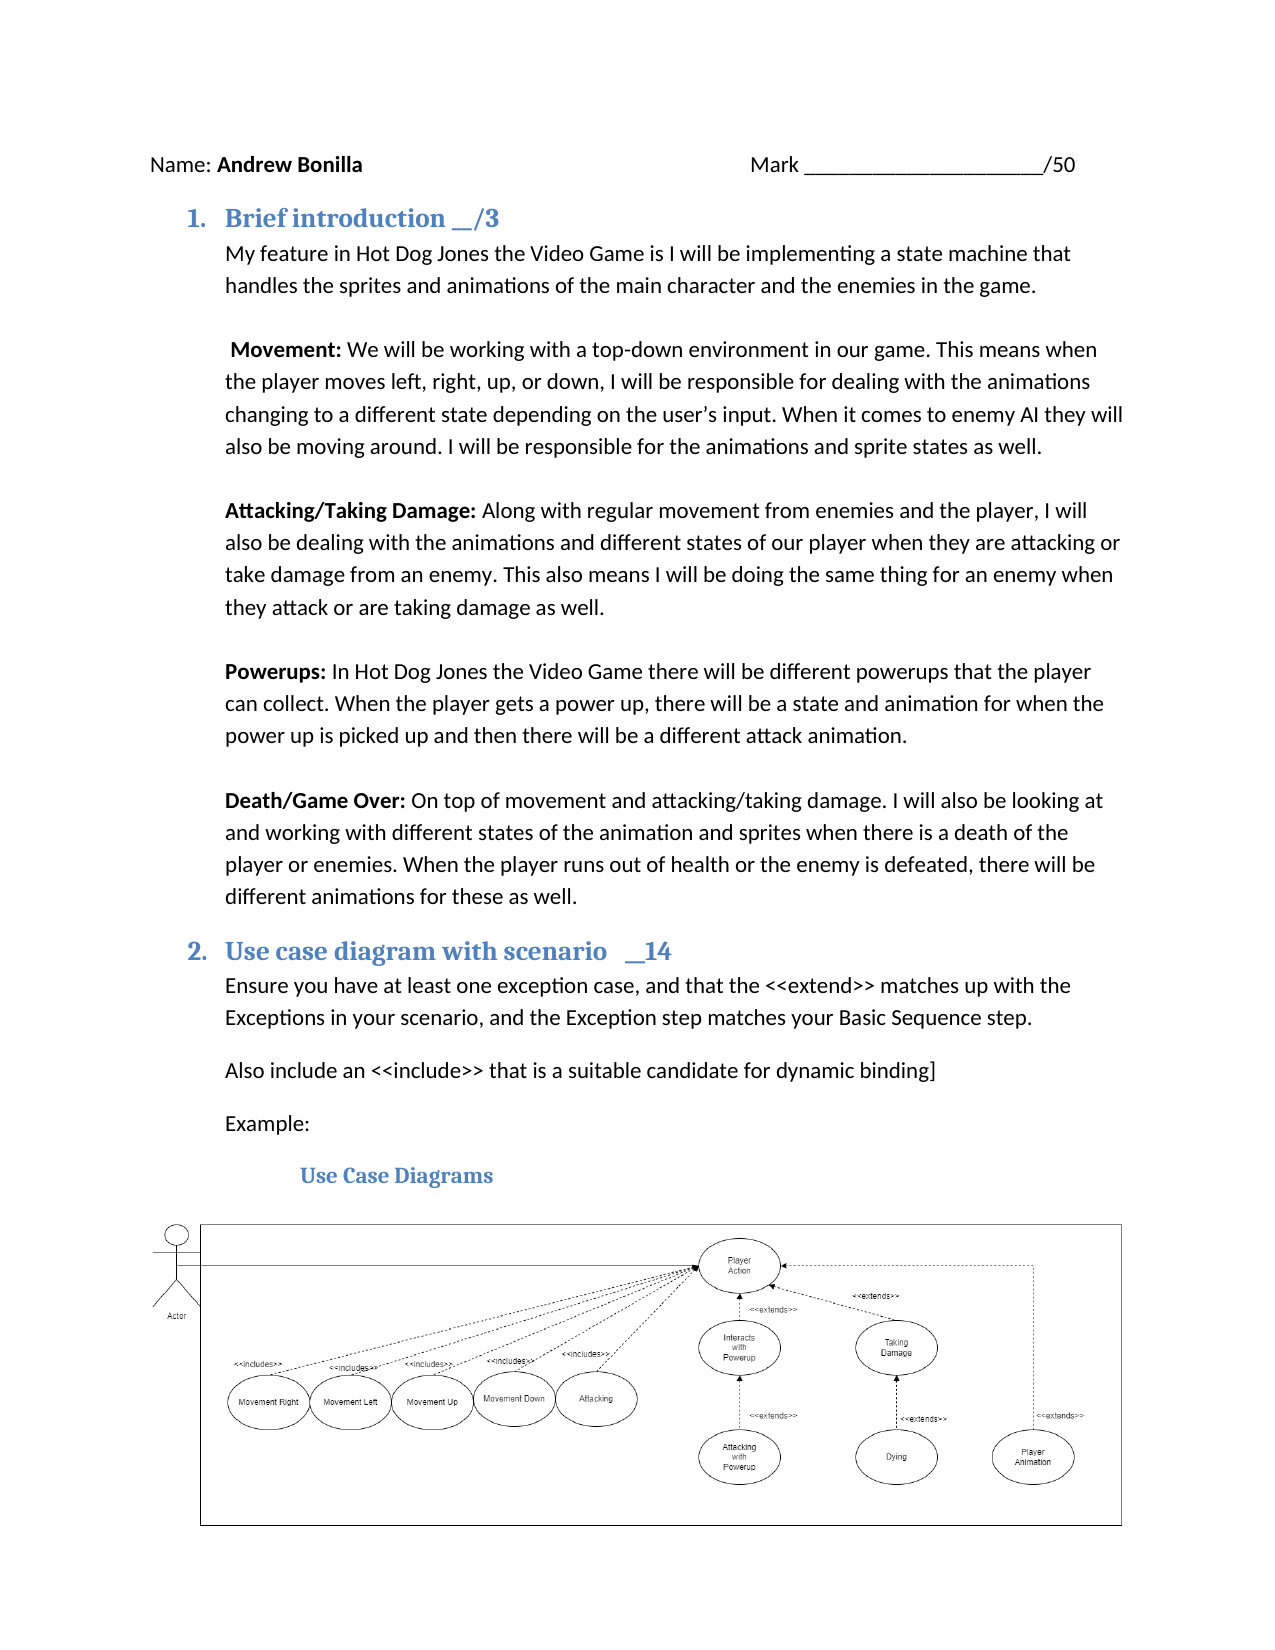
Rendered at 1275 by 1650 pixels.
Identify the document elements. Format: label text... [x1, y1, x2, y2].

list Powerups: In Hot Dog Jones the Video Game there will be different powerups that the player can collect. When the player gets a power up, there will be a state and animation for when the power up is picked up and then there will be a different attack animation. Death/Game Over: On top of movement and attacking/taking damage. I will also be looking at and working with different states of the animation and sprites when there is a death of the player or enemies. When the player runs out of health or the enemy is defeated, there will be different animations for these as well. [225, 657, 1125, 911]
text Also include an <<include>> that is a suitable candidate for dynamic binding] [225, 1056, 1125, 1084]
text Ensure you have at least one exception case, and that the <<extend>> matches up with the Exceptions in your scenario, and the Exception step matches your Basic Sequence step. [225, 971, 1125, 1031]
text Name: Andrew Bonilla Mark _____________________/50 [150, 150, 1125, 178]
list My feature in Hot Dog Jones the Video Game is I will be implementing a state machine that handles the sprites and animations of the main character and the enemies in the game. [225, 239, 1125, 299]
picture [150, 1222, 1122, 1526]
subtitle Use Case Diagrams [300, 1162, 1125, 1189]
subtitle Use case diagram with scenario __14 [187, 936, 1125, 967]
subtitle Brief introduction __/3 [187, 203, 1125, 234]
text Example: [225, 1109, 1125, 1137]
list Attacking/Taking Damage: Along with regular movement from enemies and the player, I will also be dealing with the animations and different states of our player when they are attacking or take damage from an enemy. This also means I will be doing the same thing for an enemy when they attack or are taking damage as well. [225, 496, 1125, 621]
list Movement: We will be working with a top-down environment in our game. This means when the player moves left, right, up, or down, I will be responsible for dealing with the animations changing to a different state depending on the user’s input. When it comes to enemy AI they will also be moving around. I will be responsible for the animations and sprite states as well. [225, 335, 1125, 460]
